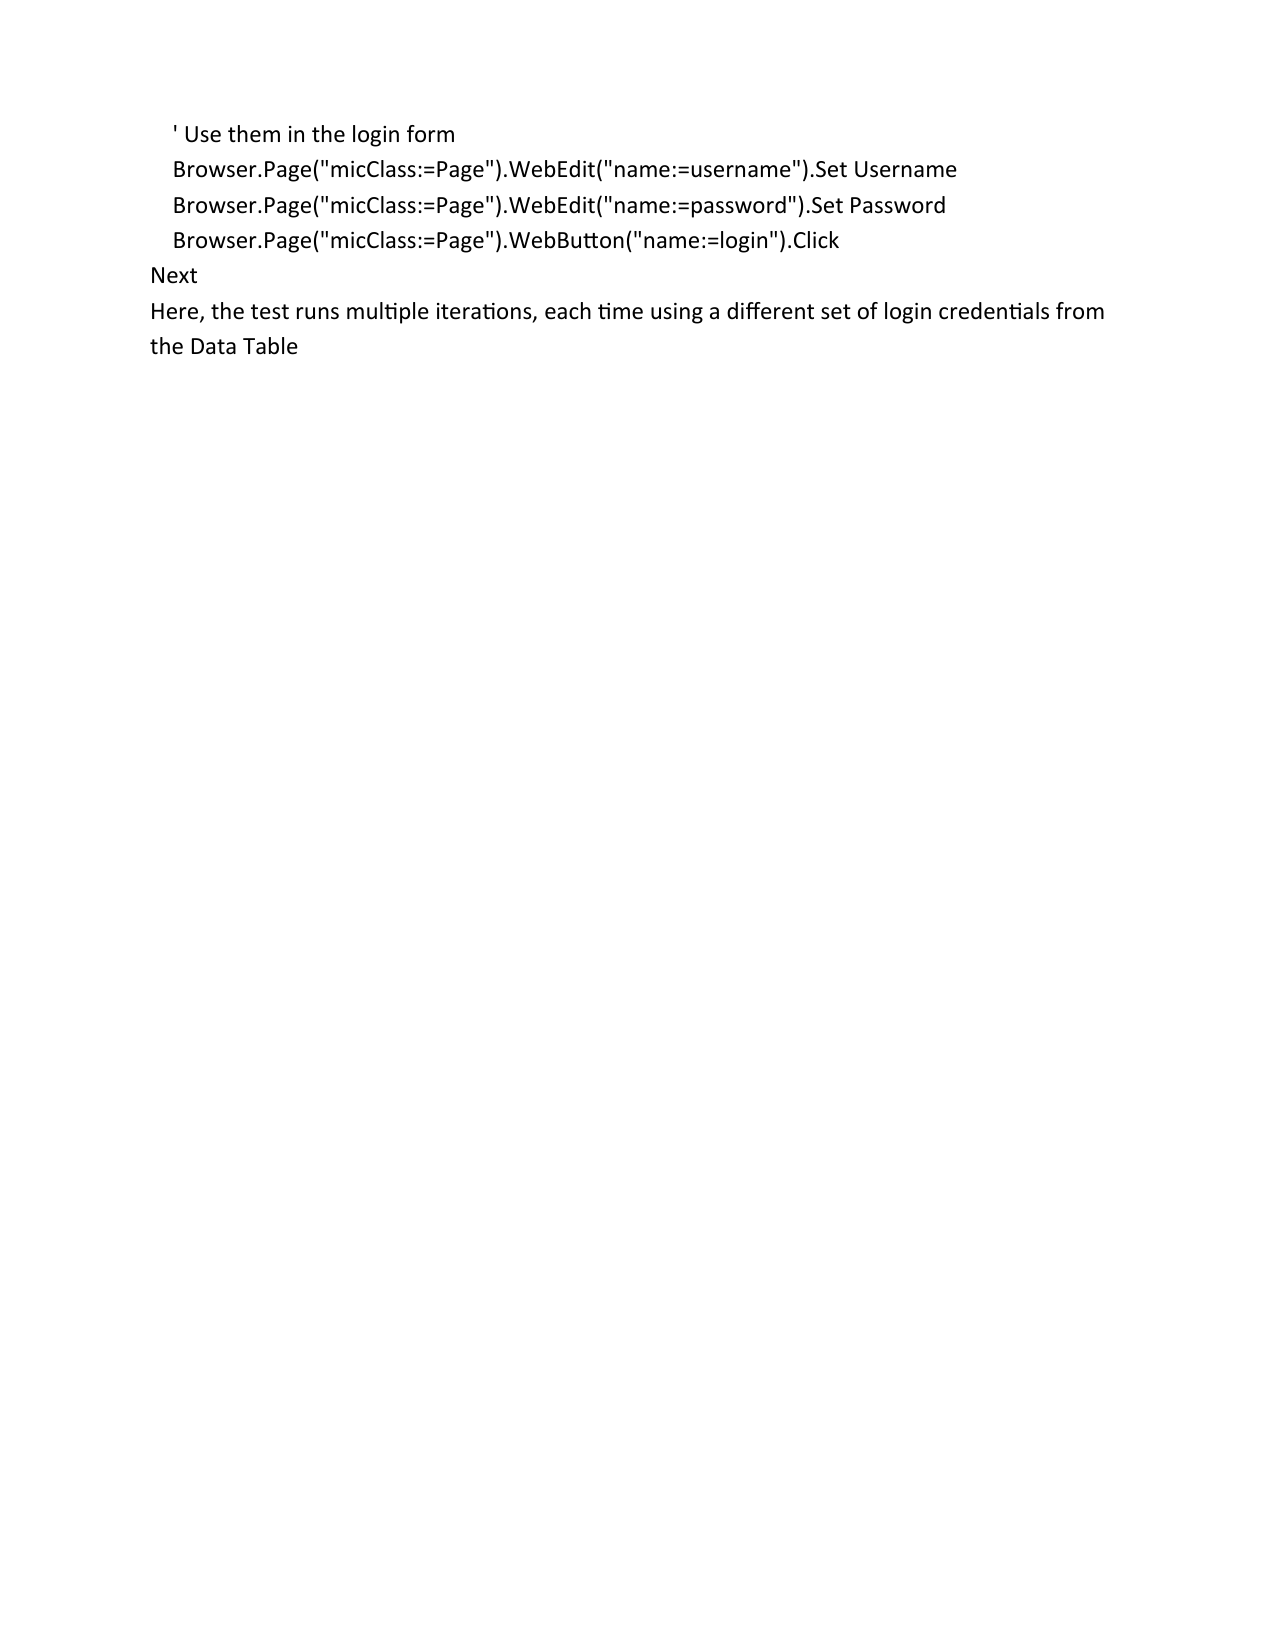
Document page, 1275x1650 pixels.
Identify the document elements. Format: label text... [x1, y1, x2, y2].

text Browser.Page("micClass:=Page").WebButton("name:=login").Click [150, 224, 1125, 255]
text ' Use them in the login form [150, 118, 1125, 149]
text Here, the test runs multiple iterations, each time using a different set of login credentials from the Data Table [150, 295, 1125, 361]
text Browser.Page("micClass:=Page").WebEdit("name:=username").Set Username [150, 153, 1125, 184]
text Next [150, 259, 1125, 290]
text Browser.Page("micClass:=Page").WebEdit("name:=password").Set Password [150, 189, 1125, 219]
